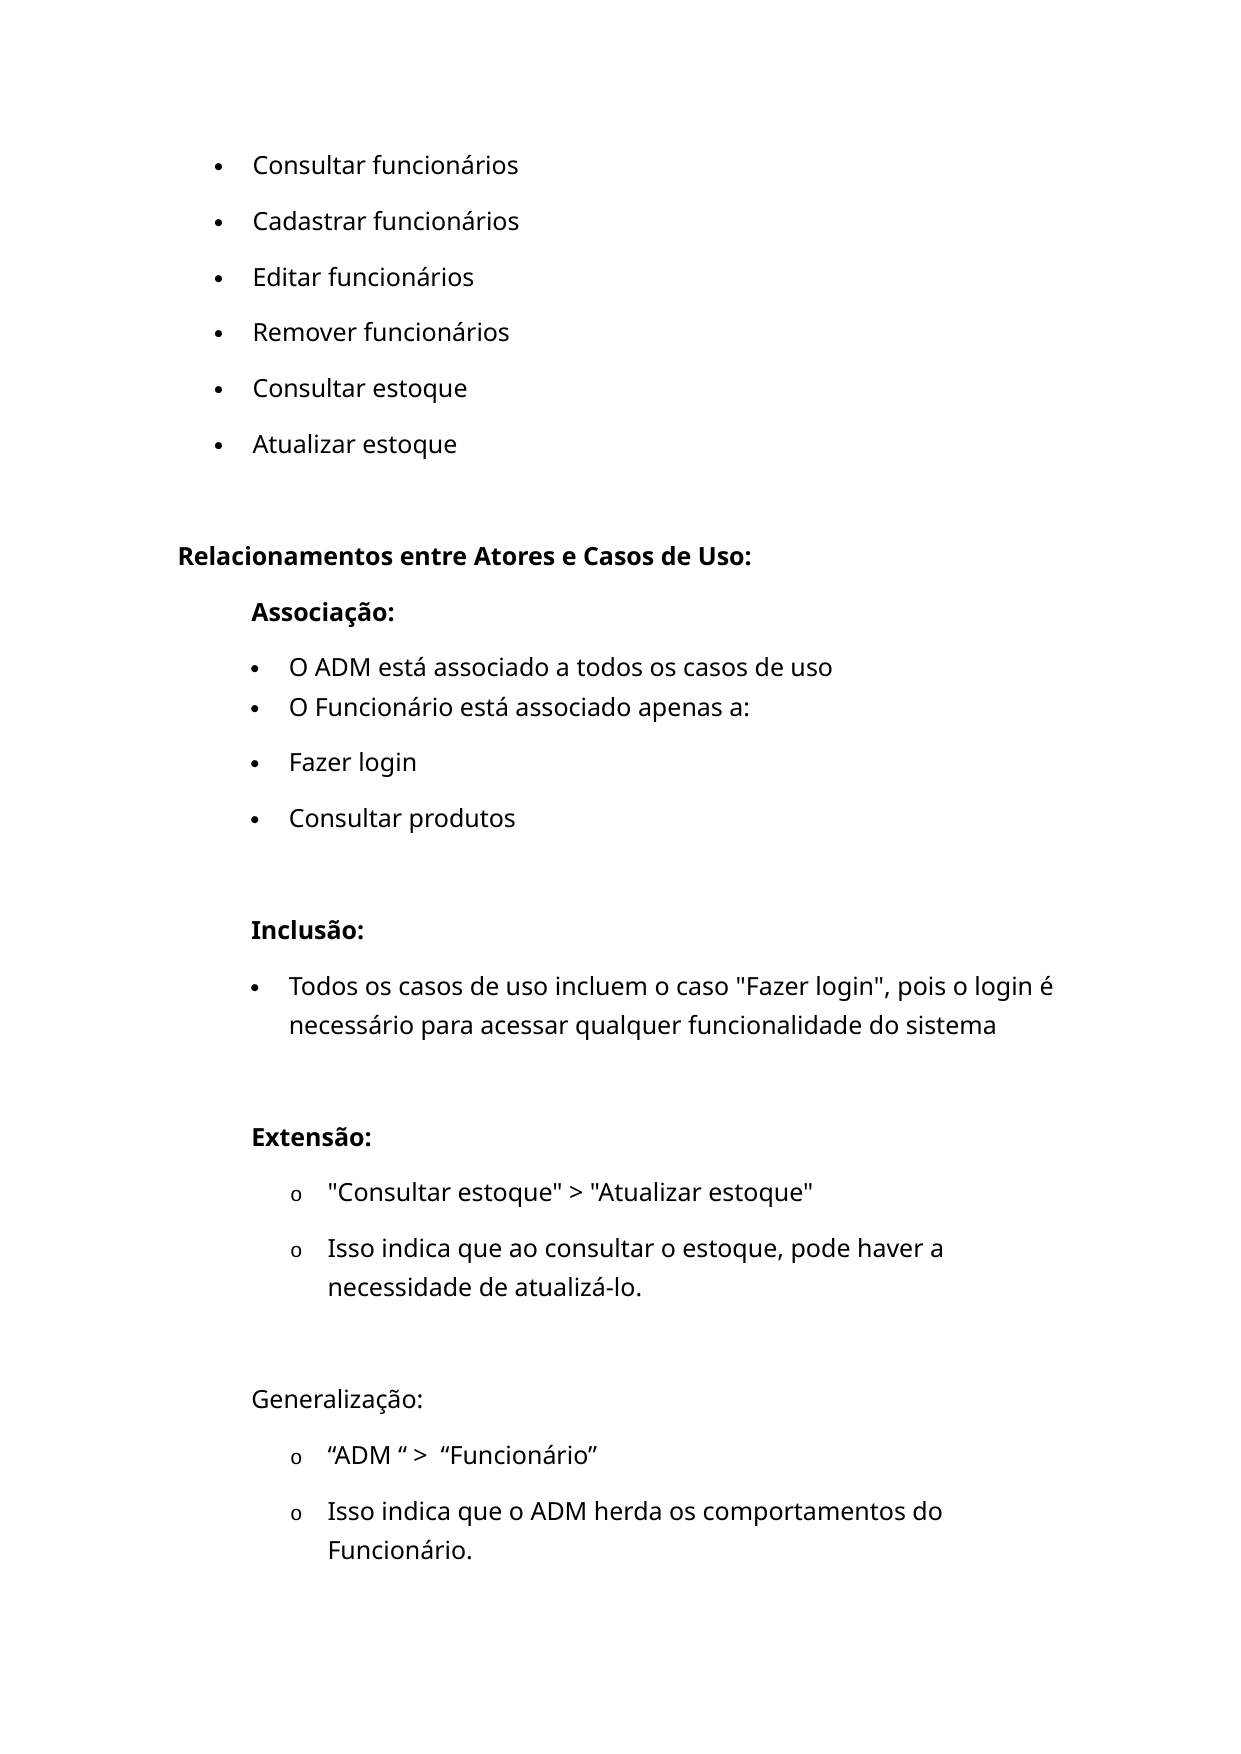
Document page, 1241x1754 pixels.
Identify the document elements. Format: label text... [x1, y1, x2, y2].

list Todos os casos de uso incluem o caso "Fazer login", pois o login é necessário para acessar qualquer funcionalidade do sistema [251, 968, 1063, 1042]
text Associação: [177, 594, 1063, 628]
list Isso indica que o ADM herda os comportamentos do Funcionário. [290, 1493, 1063, 1567]
list "Consultar estoque" > "Atualizar estoque" [290, 1175, 1063, 1209]
list Editar funcionários [215, 259, 1063, 293]
list Consultar estoque [215, 371, 1063, 405]
text Inclusão: [177, 913, 1063, 947]
list O Funcionário está associado apenas a: [251, 689, 1063, 723]
text Generalização: [215, 1382, 1063, 1416]
list “ADM “ > “Funcionário” [290, 1438, 1063, 1472]
list Cadastrar funcionários [215, 203, 1063, 237]
list Atualizar estoque [215, 427, 1063, 461]
list Consultar funcionários [215, 148, 1063, 182]
text Extensão: [215, 1119, 1063, 1153]
list Isso indica que ao consultar o estoque, pode haver a necessidade de atualizá-lo. [290, 1231, 1063, 1304]
list O ADM está associado a todos os casos de uso [251, 650, 1063, 684]
list Fazer login [251, 745, 1063, 779]
text Relacionamentos entre Atores e Casos de Uso: [177, 538, 1063, 572]
list Consultar produtos [251, 801, 1063, 835]
list Remover funcionários [215, 315, 1063, 349]
